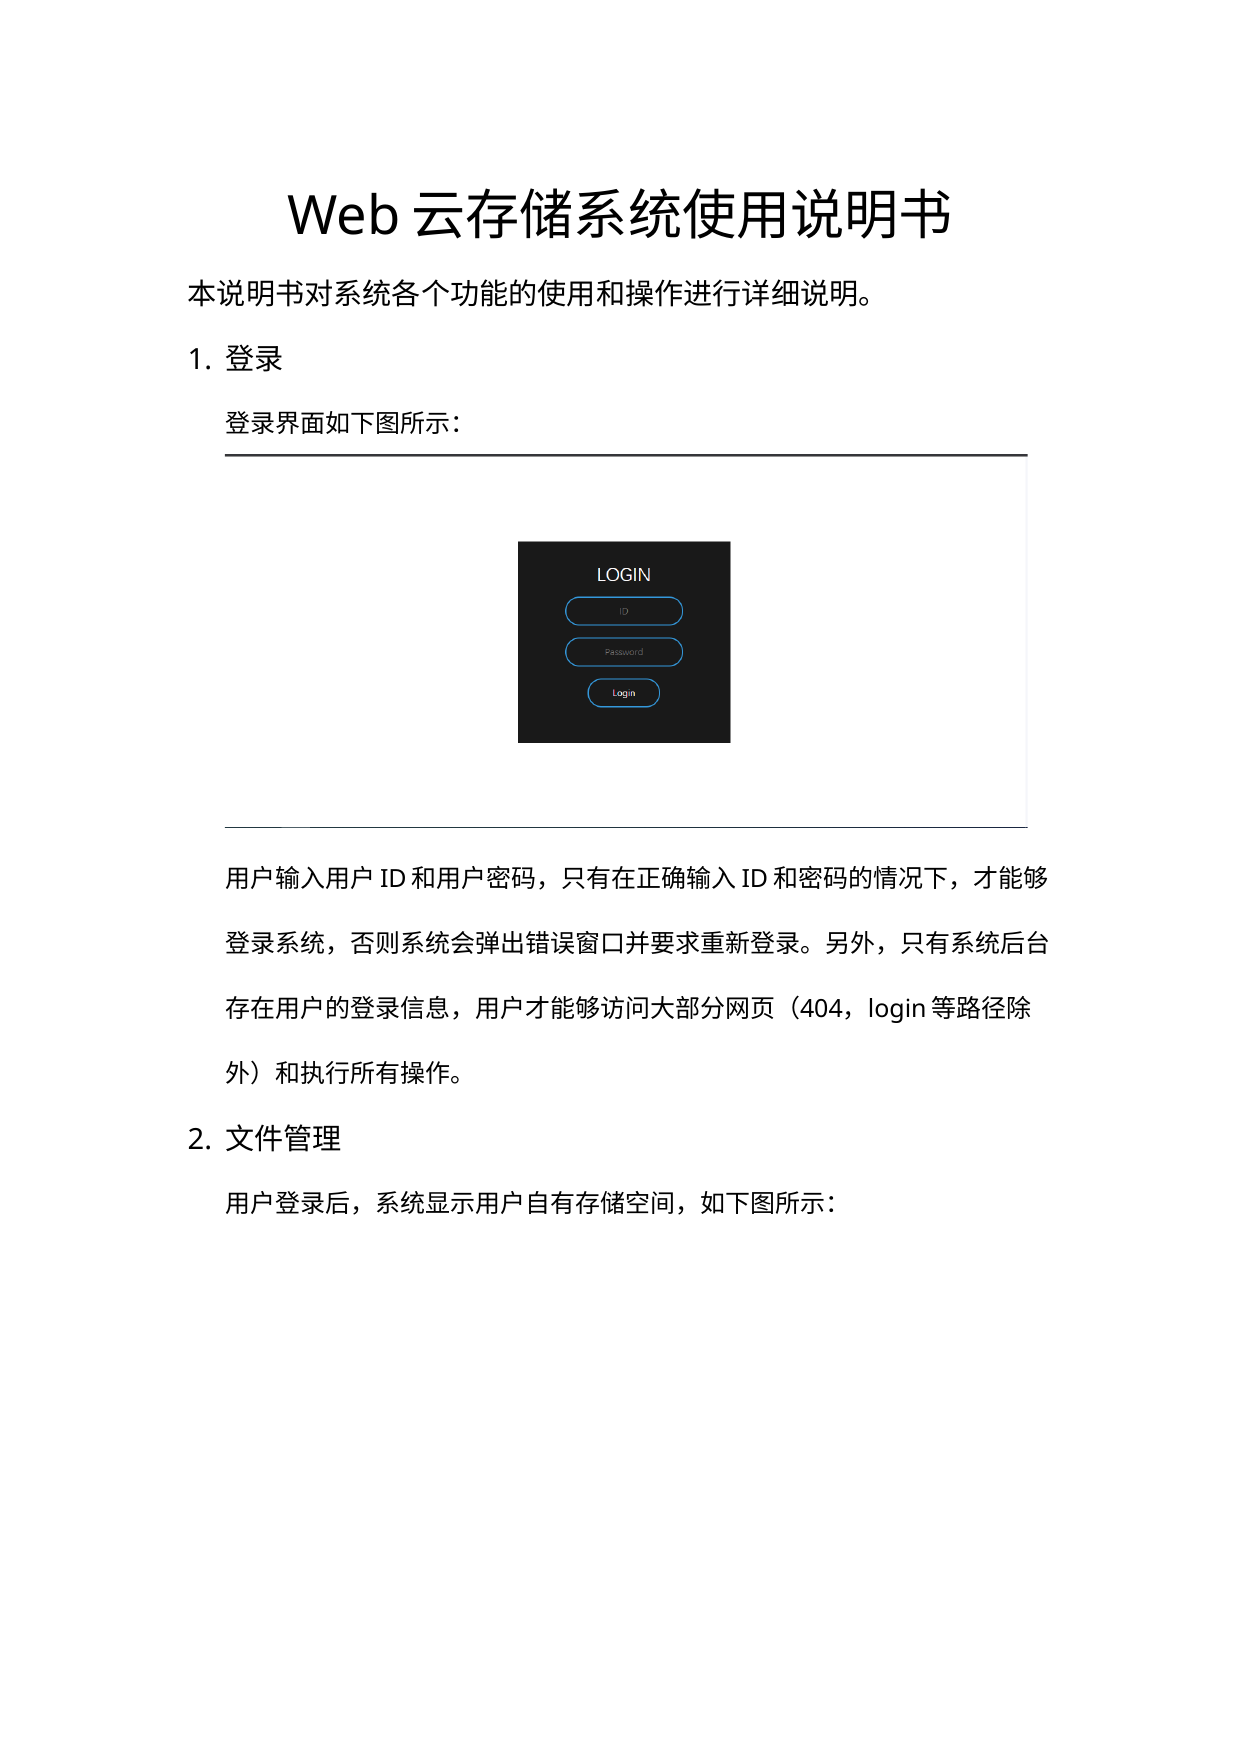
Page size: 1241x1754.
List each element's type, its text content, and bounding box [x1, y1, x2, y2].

text Web云存储系统使用说明书 [187, 162, 1053, 259]
picture [224, 454, 1028, 828]
list 用户输入用户ID和用户密码，只有在正确输入ID和密码的情况下，才能够登录系统，否则系统会弹出错误窗口并要求重新登录。另外，只有系统后台存在用户的登录信息，用户才能够访问大部分网页（404，login等路径除外）和执行所有操作。 [225, 844, 1053, 1104]
text 用户登录后，系统显示用户自有存储空间，如下图所示： [225, 1169, 1053, 1234]
list 登录 [187, 324, 1053, 389]
list 登录界面如下图所示： [225, 389, 1053, 454]
text 本说明书对系统各个功能的使用和操作进行详细说明。 [187, 259, 1053, 324]
list 文件管理 [187, 1104, 1053, 1169]
